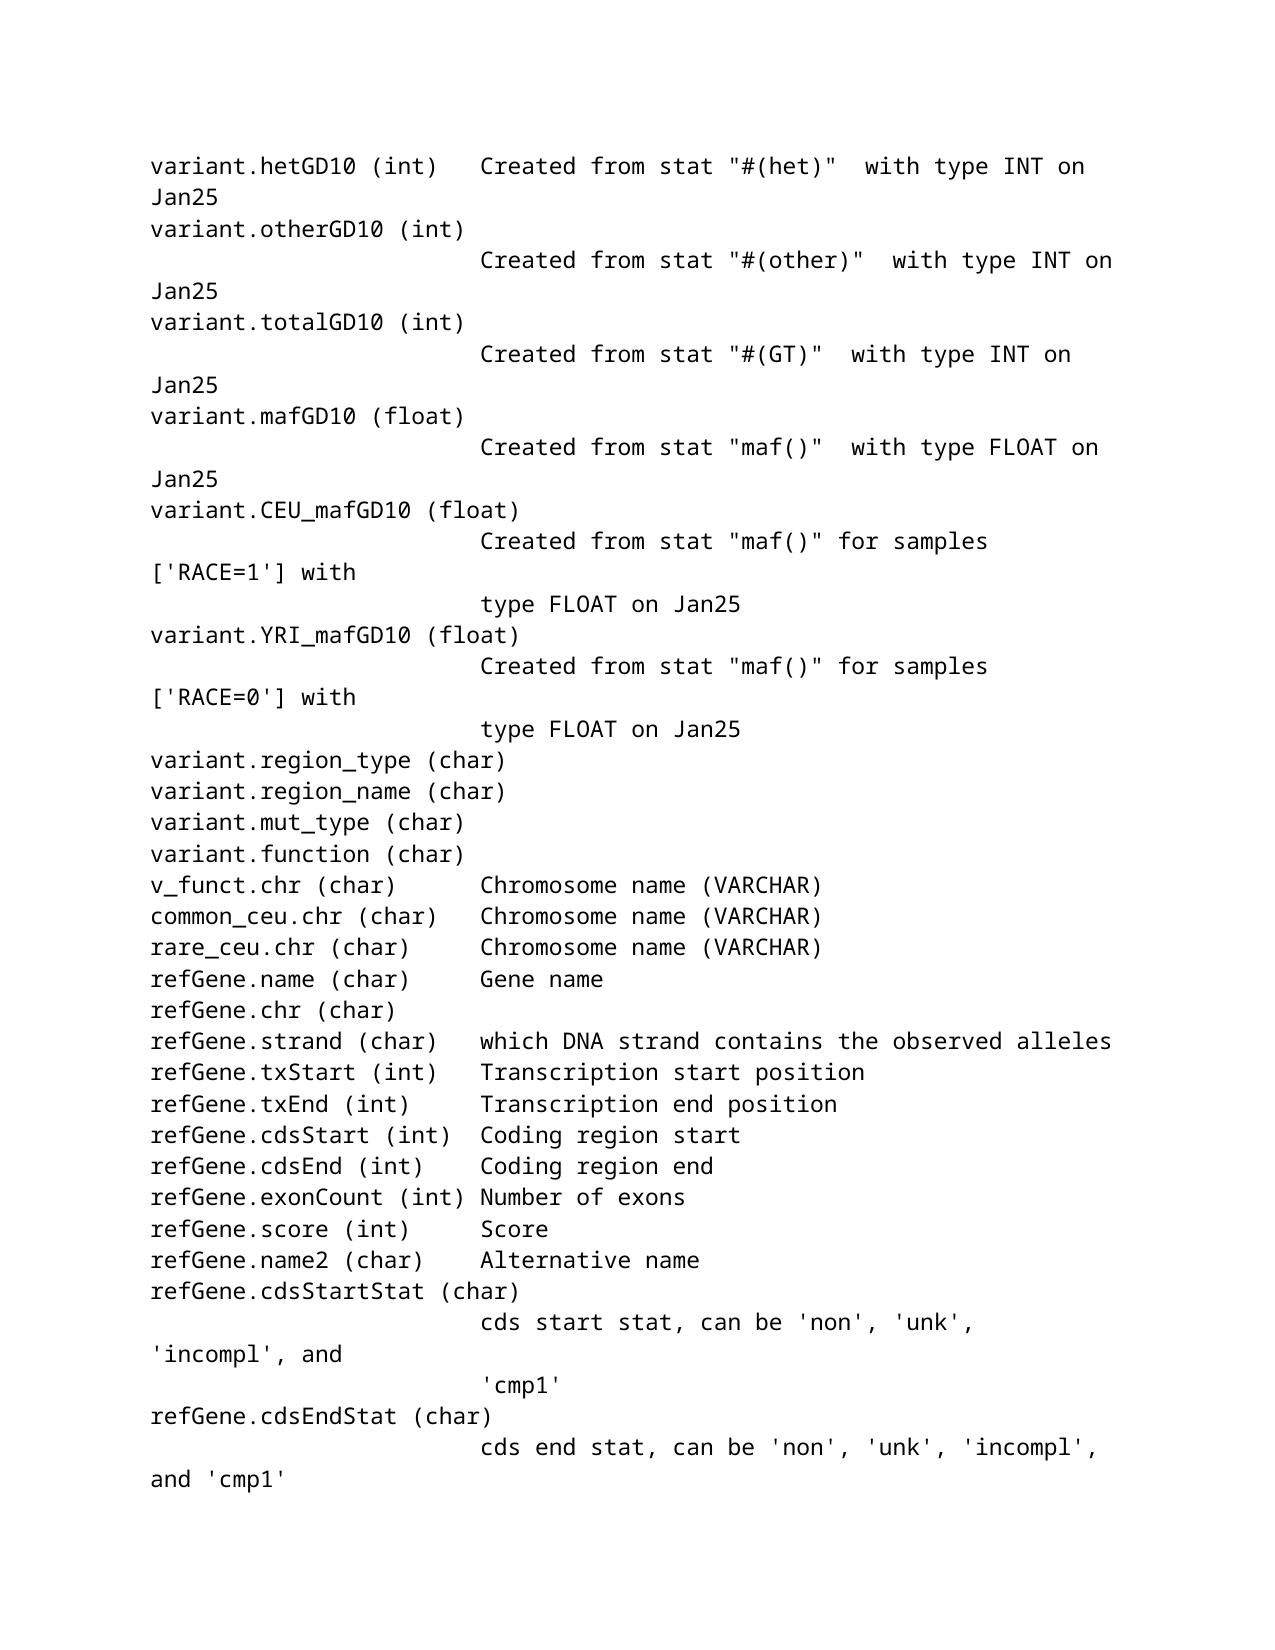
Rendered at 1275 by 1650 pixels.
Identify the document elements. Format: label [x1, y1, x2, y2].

text [150, 150, 1125, 1494]
